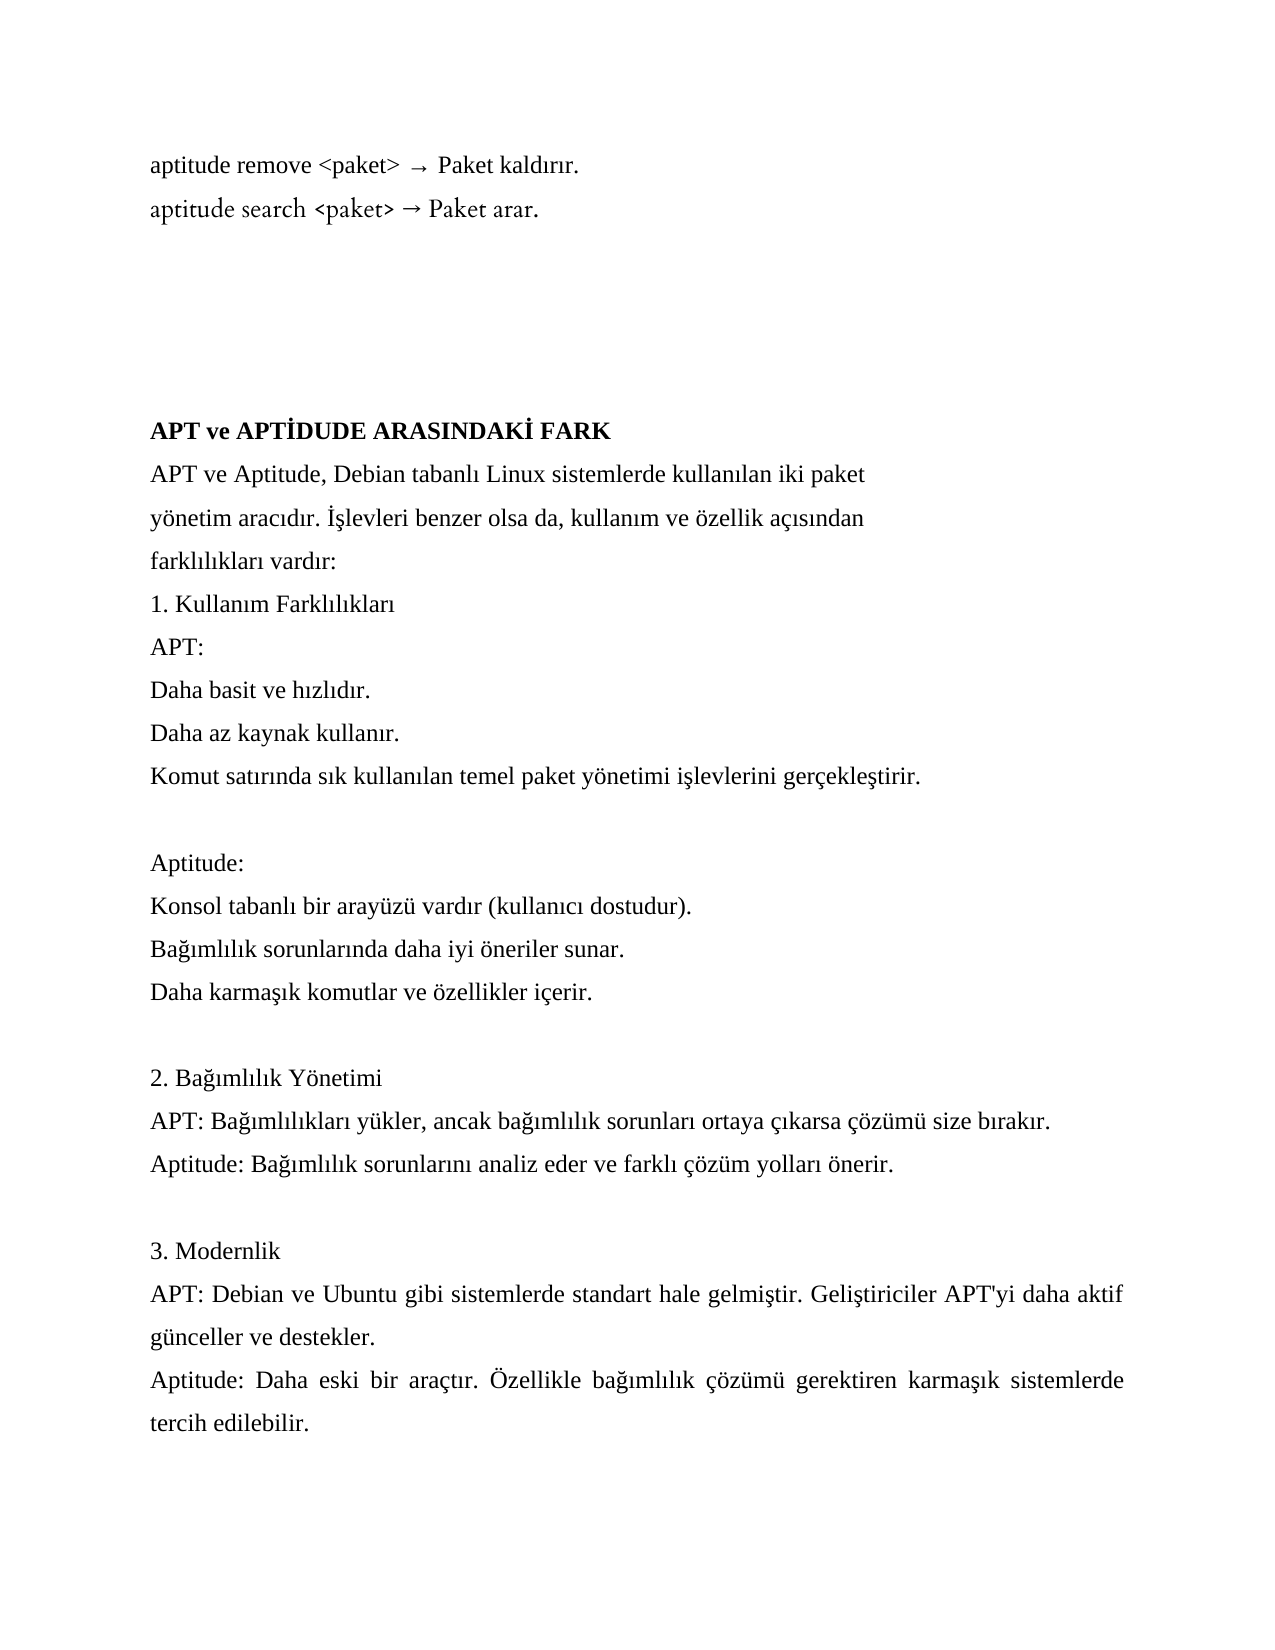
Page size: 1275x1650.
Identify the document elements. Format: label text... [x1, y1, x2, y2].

text Aptitude: Bağımlılık sorunlarını analiz eder ve farklı çözüm yolları önerir. [150, 1149, 1125, 1178]
text APT ve Aptitude, Debian tabanlı Linux sistemlerde kullanılan iki paket [150, 459, 1125, 488]
text aptitude search <paket> → Paket arar. [150, 193, 1125, 227]
text APT: Debian ve Ubuntu gibi sistemlerde standart hale gelmiştir. Geliştiriciler APT'yi daha aktif günceller ve destekler. [150, 1279, 1125, 1351]
text farklılıkları vardır: [150, 546, 1125, 574]
text Daha karmaşık komutlar ve özellikler içerir. [150, 977, 1125, 1006]
text APT: [150, 632, 1125, 661]
text Aptitude: [150, 848, 1125, 876]
text Komut satırında sık kullanılan temel paket yönetimi işlevlerini gerçekleştirir. [150, 761, 1125, 790]
text APT ve APTİDUDE ARASINDAKİ FARK [150, 416, 1125, 445]
text 1. Kullanım Farklılıkları [150, 589, 1125, 618]
text Bağımlılık sorunlarında daha iyi öneriler sunar. [150, 934, 1125, 963]
text Daha az kaynak kullanır. [150, 718, 1125, 747]
text yönetim aracıdır. İşlevleri benzer olsa da, kullanım ve özellik açısından [150, 503, 1125, 531]
text Daha basit ve hızlıdır. [150, 675, 1125, 704]
text APT: Bağımlılıkları yükler, ancak bağımlılık sorunları ortaya çıkarsa çözümü size bırakır. [150, 1106, 1125, 1135]
text 2. Bağımlılık Yönetimi [150, 1063, 1125, 1092]
text Konsol tabanlı bir arayüzü vardır (kullanıcı dostudur). [150, 891, 1125, 919]
text aptitude remove <paket> → Paket kaldırır. [150, 150, 1125, 179]
text Aptitude: Daha eski bir araçtır. Özellikle bağımlılık çözümü gerektiren karmaşık sistemlerde tercih edilebilir. [150, 1365, 1125, 1437]
text 3. Modernlik [150, 1236, 1125, 1264]
